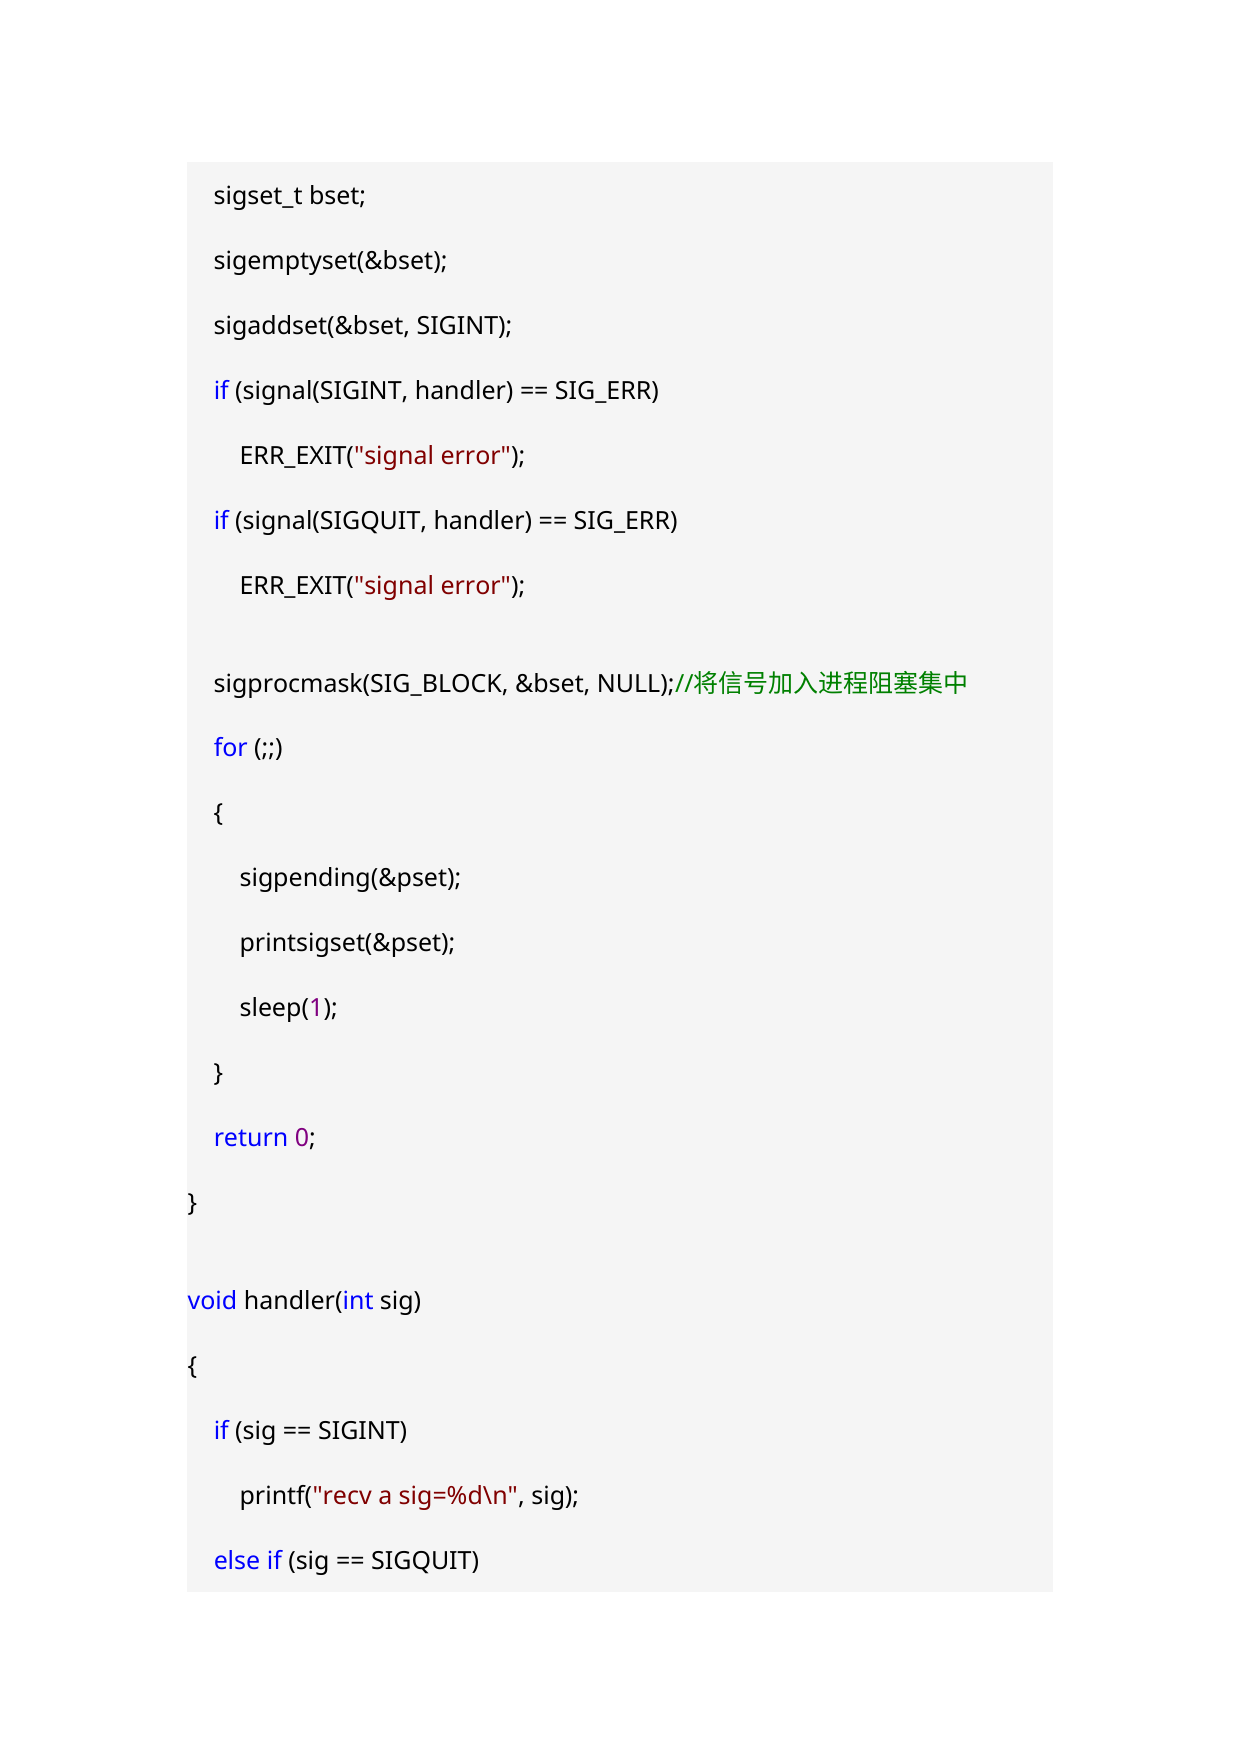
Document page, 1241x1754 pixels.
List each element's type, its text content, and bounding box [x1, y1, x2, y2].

text sigaddset(&bset, SIGINT); [187, 292, 1053, 357]
text printsigset(&pset); [187, 909, 1053, 974]
text if (sig == SIGINT) [187, 1397, 1053, 1462]
text else if (sig == SIGQUIT) [187, 1527, 1053, 1592]
text ERR_EXIT("signal error"); [187, 422, 1053, 487]
text printf("recv a sig=%d\n", sig); [187, 1462, 1053, 1527]
text { [187, 1332, 1053, 1397]
text ERR_EXIT("signal error"); [187, 552, 1053, 617]
text void handler(int sig) [187, 1267, 1053, 1332]
text } [187, 1039, 1053, 1104]
text } [187, 1169, 1053, 1234]
text for (;;) [187, 714, 1053, 779]
text if (signal(SIGINT, handler) == SIG_ERR) [187, 357, 1053, 422]
text sigemptyset(&bset); [187, 227, 1053, 292]
text if (signal(SIGQUIT, handler) == SIG_ERR) [187, 487, 1053, 552]
text sigprocmask(SIG_BLOCK, &bset, NULL);//将信号加入进程阻塞集中 [187, 649, 1053, 714]
text return 0; [187, 1104, 1053, 1169]
text { [187, 779, 1053, 844]
text sigpending(&pset); [187, 844, 1053, 909]
text sleep(1); [187, 974, 1053, 1039]
text sigset_t bset; [187, 162, 1053, 227]
